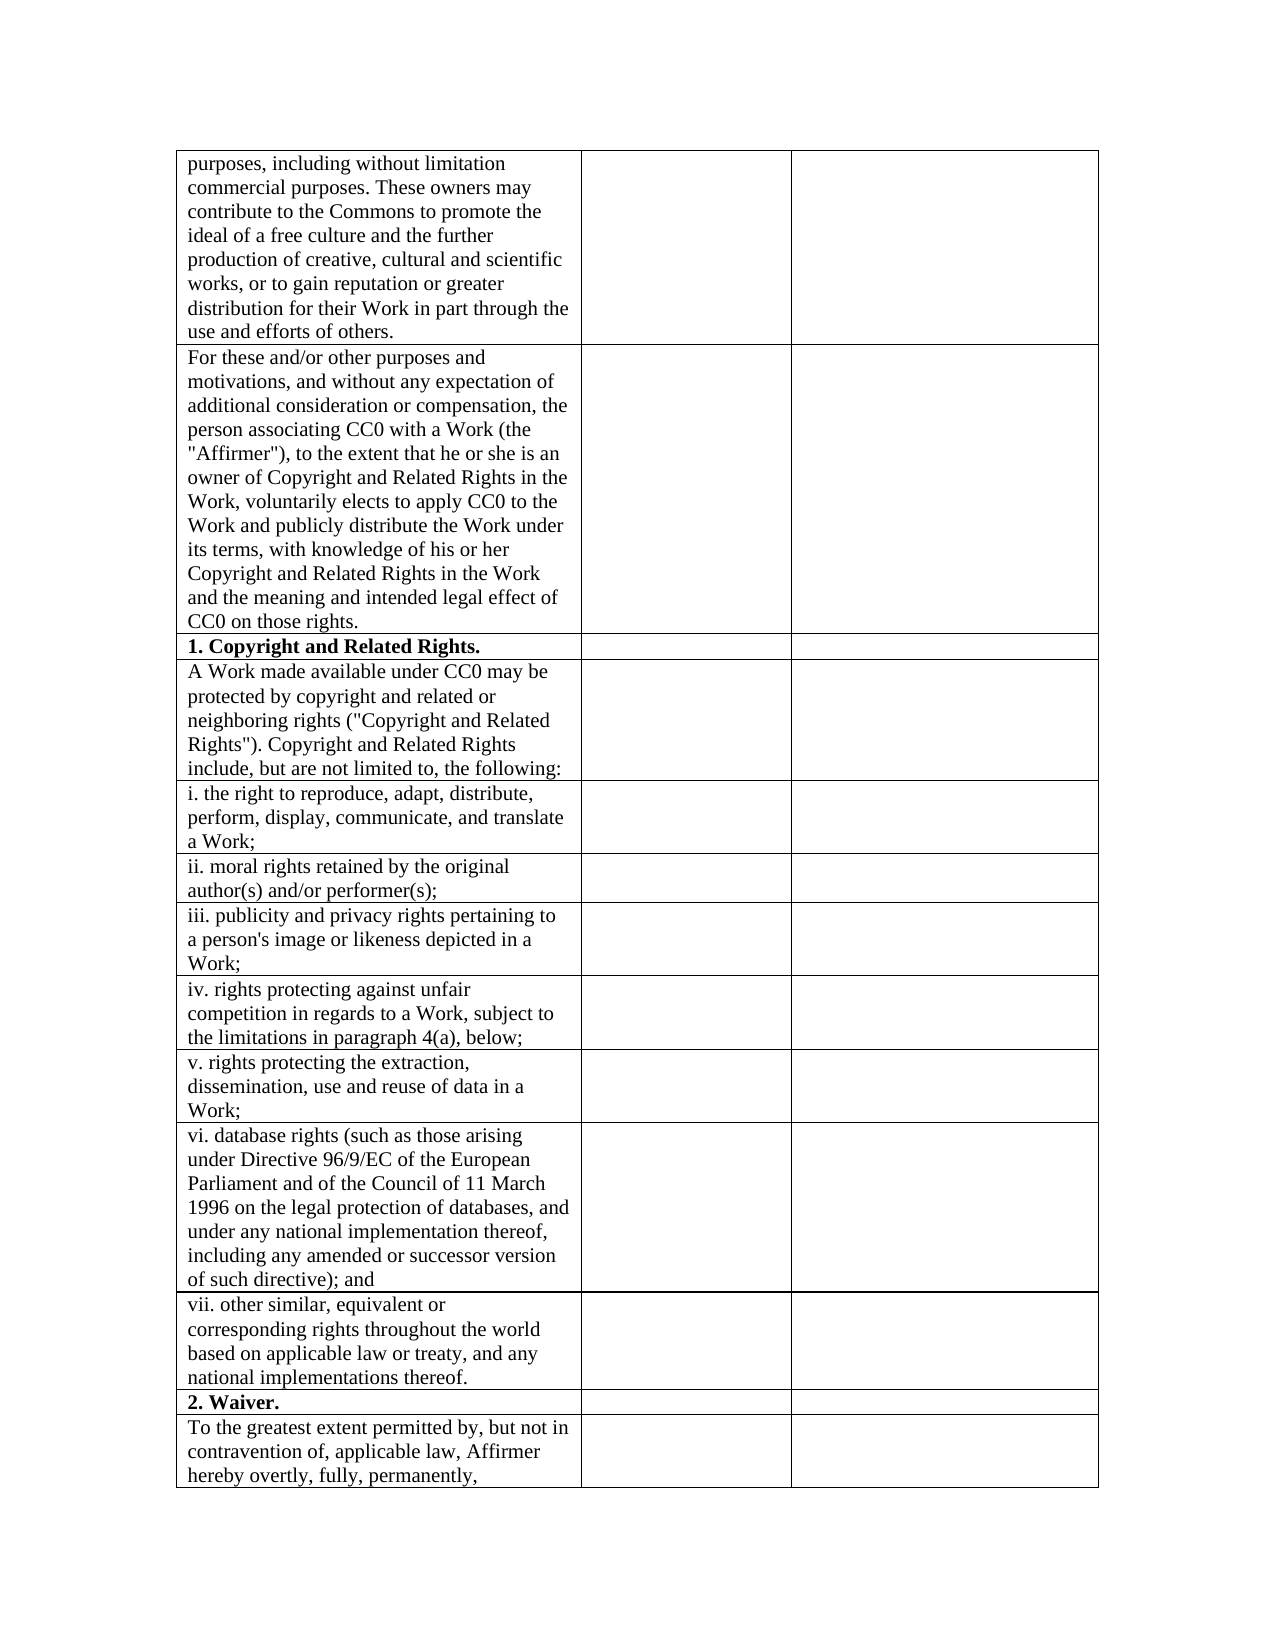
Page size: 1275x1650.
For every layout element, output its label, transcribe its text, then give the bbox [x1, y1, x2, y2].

table_cell [792, 903, 1098, 975]
table_cell ii. moral rights retained by the original author(s) and/or performer(s); [177, 854, 581, 902]
table_cell [582, 1050, 791, 1122]
table_cell [792, 660, 1098, 780]
table_cell A Work made available under CC0 may be protected by copyright and related or neighboring rights ("Copyright and Related Rights"). Copyright and Related Rights include, but are not limited to, the following: [177, 660, 581, 780]
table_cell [177, 151, 581, 343]
table_cell For these and/or other purposes and motivations, and without any expectation of additional consideration or compensation, the person associating CC0 with a Work (the "Affirmer"), to the extent that he or she is an owner of Copyright and Related Rights in the Work, voluntarily elects to apply CC0 to the Work and publicly distribute the Work under its terms, with knowledge of his or her Copyright and Related Rights in the Work and the meaning and intended legal effect of CC0 on those rights. [177, 345, 581, 633]
table_cell 2. Waiver. [177, 1390, 581, 1414]
table_cell [792, 1415, 1098, 1487]
table_cell [582, 151, 791, 343]
table_cell 1. Copyright and Related Rights. [177, 634, 581, 658]
table_cell [792, 345, 1098, 633]
table_cell [582, 854, 791, 902]
table_cell [582, 976, 791, 1049]
table_cell [792, 1293, 1098, 1389]
table_cell [792, 781, 1098, 853]
table_cell [582, 1415, 791, 1487]
table_cell [582, 660, 791, 780]
table_cell [792, 1050, 1098, 1122]
table_cell [582, 1293, 791, 1389]
table_cell [582, 1390, 791, 1414]
table_cell [792, 634, 1098, 658]
table_cell vii. other similar, equivalent or corresponding rights throughout the world based on applicable law or treaty, and any national implementations thereof. [177, 1293, 581, 1389]
table_cell [792, 151, 1098, 343]
table_cell [792, 976, 1098, 1049]
table_cell [792, 1123, 1098, 1291]
table_cell [792, 854, 1098, 902]
table_cell i. the right to reproduce, adapt, distribute, perform, display, communicate, and translate a Work; [177, 781, 581, 853]
table_cell iii. publicity and privacy rights pertaining to a person's image or likeness depicted in a Work; [177, 903, 581, 975]
table_cell [582, 781, 791, 853]
table_cell [582, 345, 791, 633]
table_cell [582, 1123, 791, 1291]
table_cell v. rights protecting the extraction, dissemination, use and reuse of data in a Work; [177, 1050, 581, 1122]
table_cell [177, 1415, 581, 1487]
table_cell [792, 1390, 1098, 1414]
table_cell [582, 634, 791, 658]
table_cell iv. rights protecting against unfair competition in regards to a Work, subject to the limitations in paragraph 4(a), below; [177, 976, 581, 1049]
table_cell vi. database rights (such as those arising under Directive 96/9/EC of the European Parliament and of the Council of 11 March 1996 on the legal protection of databases, and under any national implementation thereof, including any amended or successor version of such directive); and [177, 1123, 581, 1291]
table_cell [582, 903, 791, 975]
